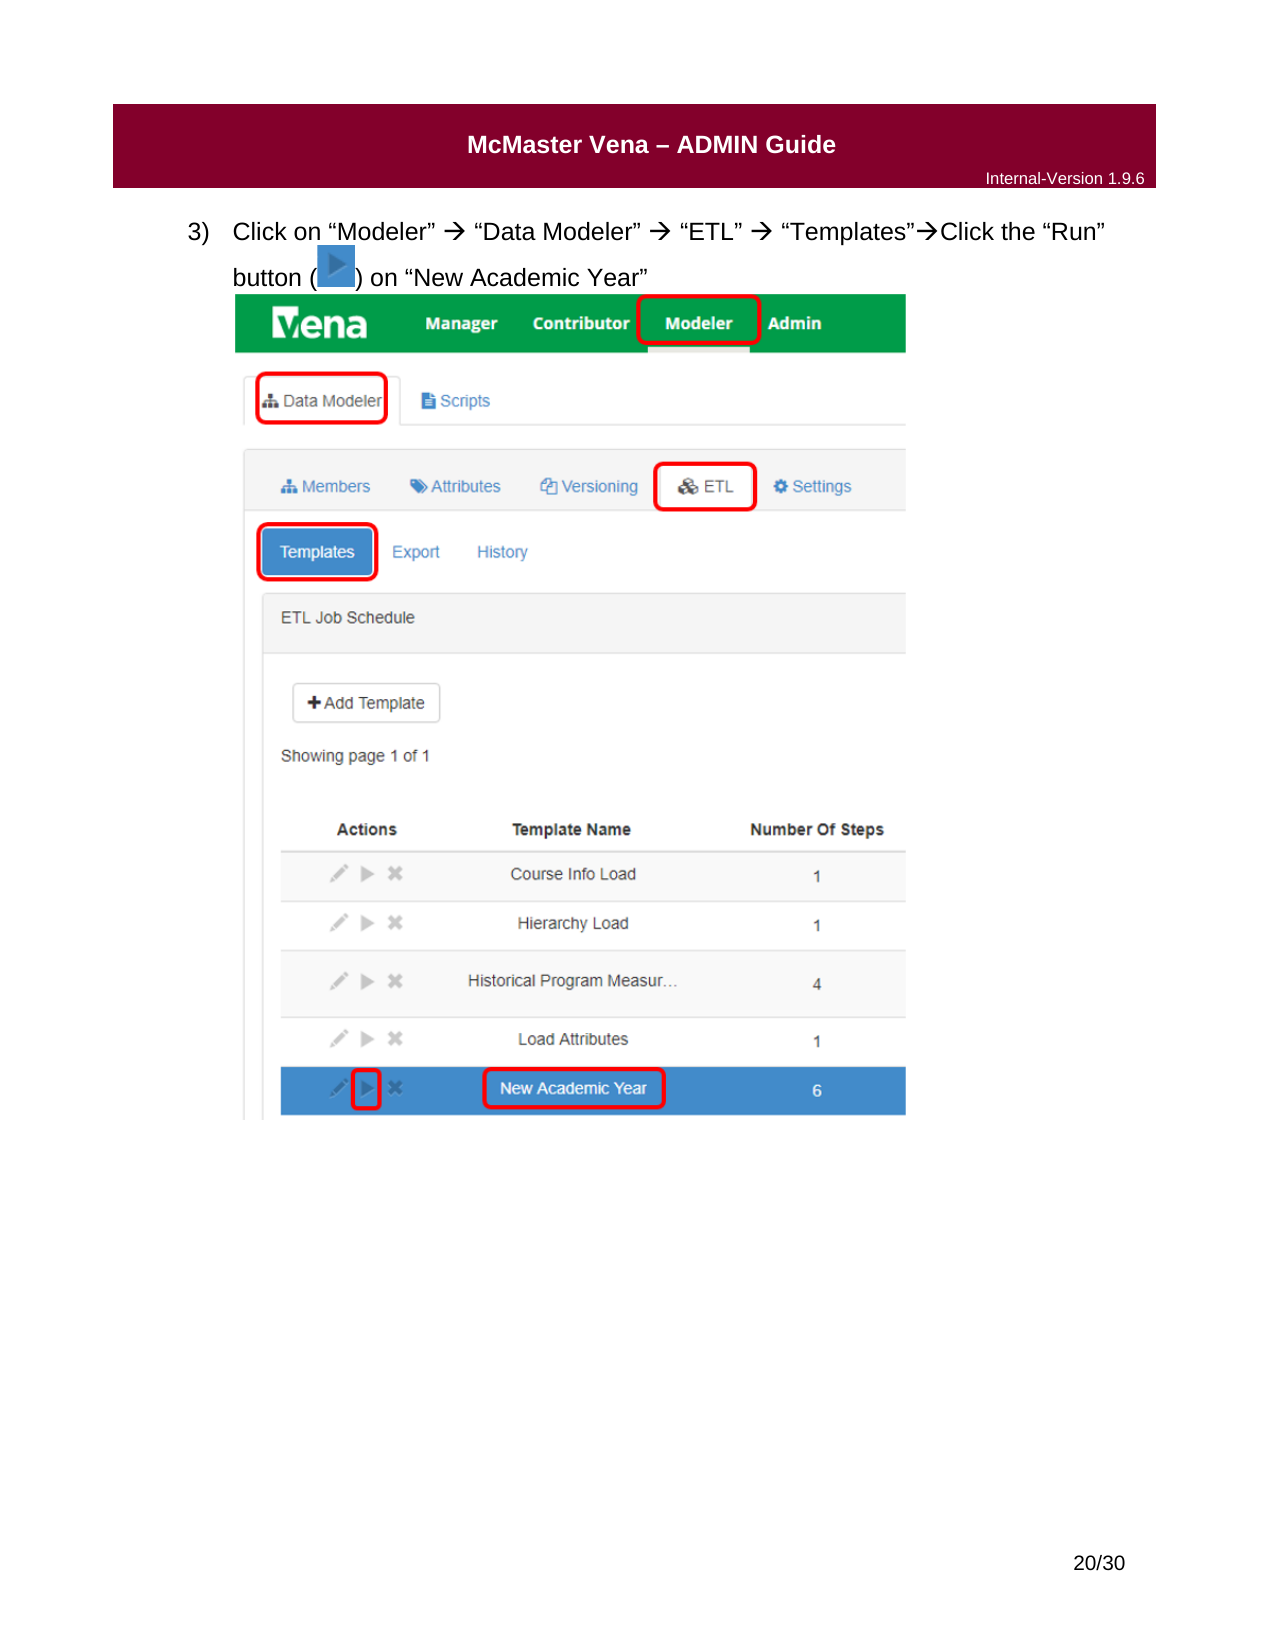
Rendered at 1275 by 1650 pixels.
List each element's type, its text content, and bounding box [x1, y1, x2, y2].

picture [317, 245, 355, 287]
picture [232, 291, 910, 1120]
list Click on “Modeler” “Data Modeler” “ETL” “Templates”Click the “Run” button () on “New Academic Year” [187, 217, 1125, 291]
